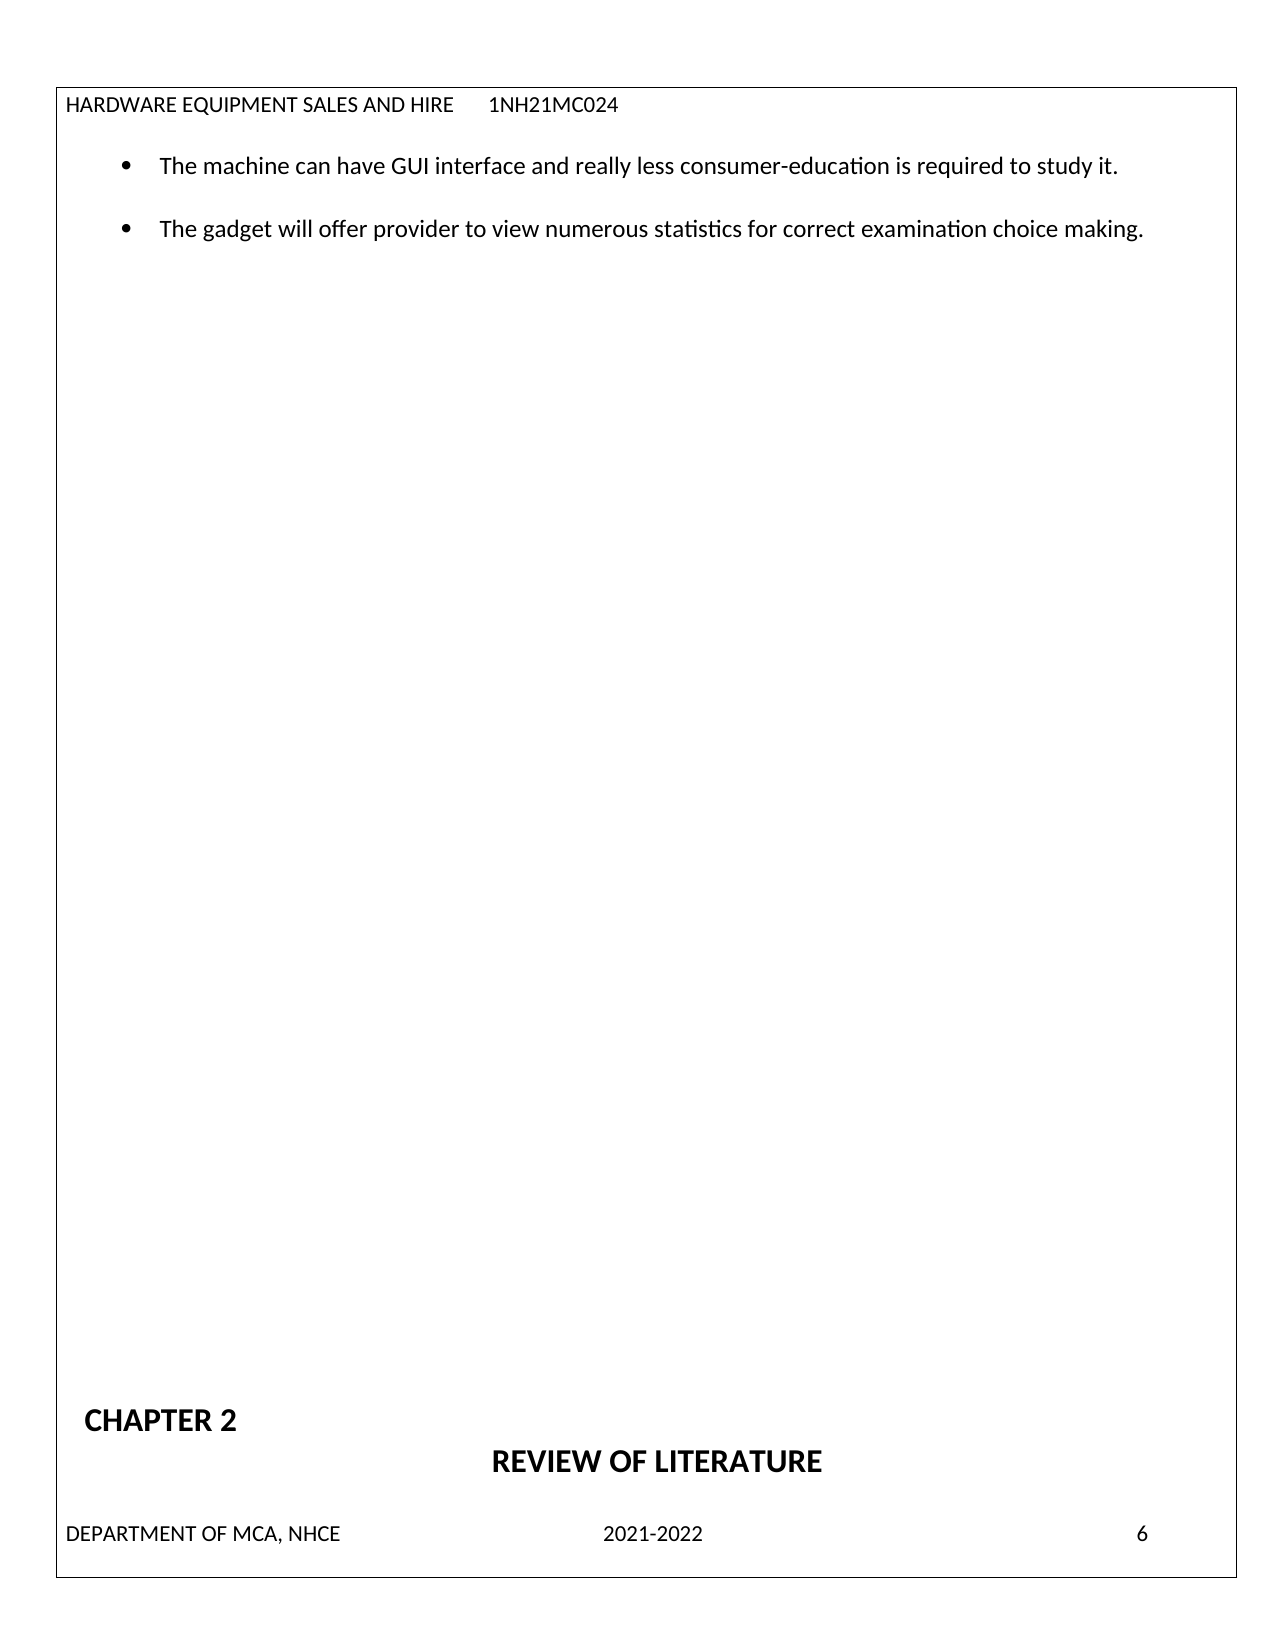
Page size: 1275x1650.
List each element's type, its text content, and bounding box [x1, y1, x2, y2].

text CHAPTER 2 [84, 1399, 1200, 1440]
text REVIEW OF LITERATURE [84, 1440, 1200, 1481]
list The machine can have GUI interface and really less consumer-education is required to study it. [122, 150, 1200, 181]
list The gadget will offer provider to view numerous statistics for correct examination choice making. [122, 213, 1200, 244]
